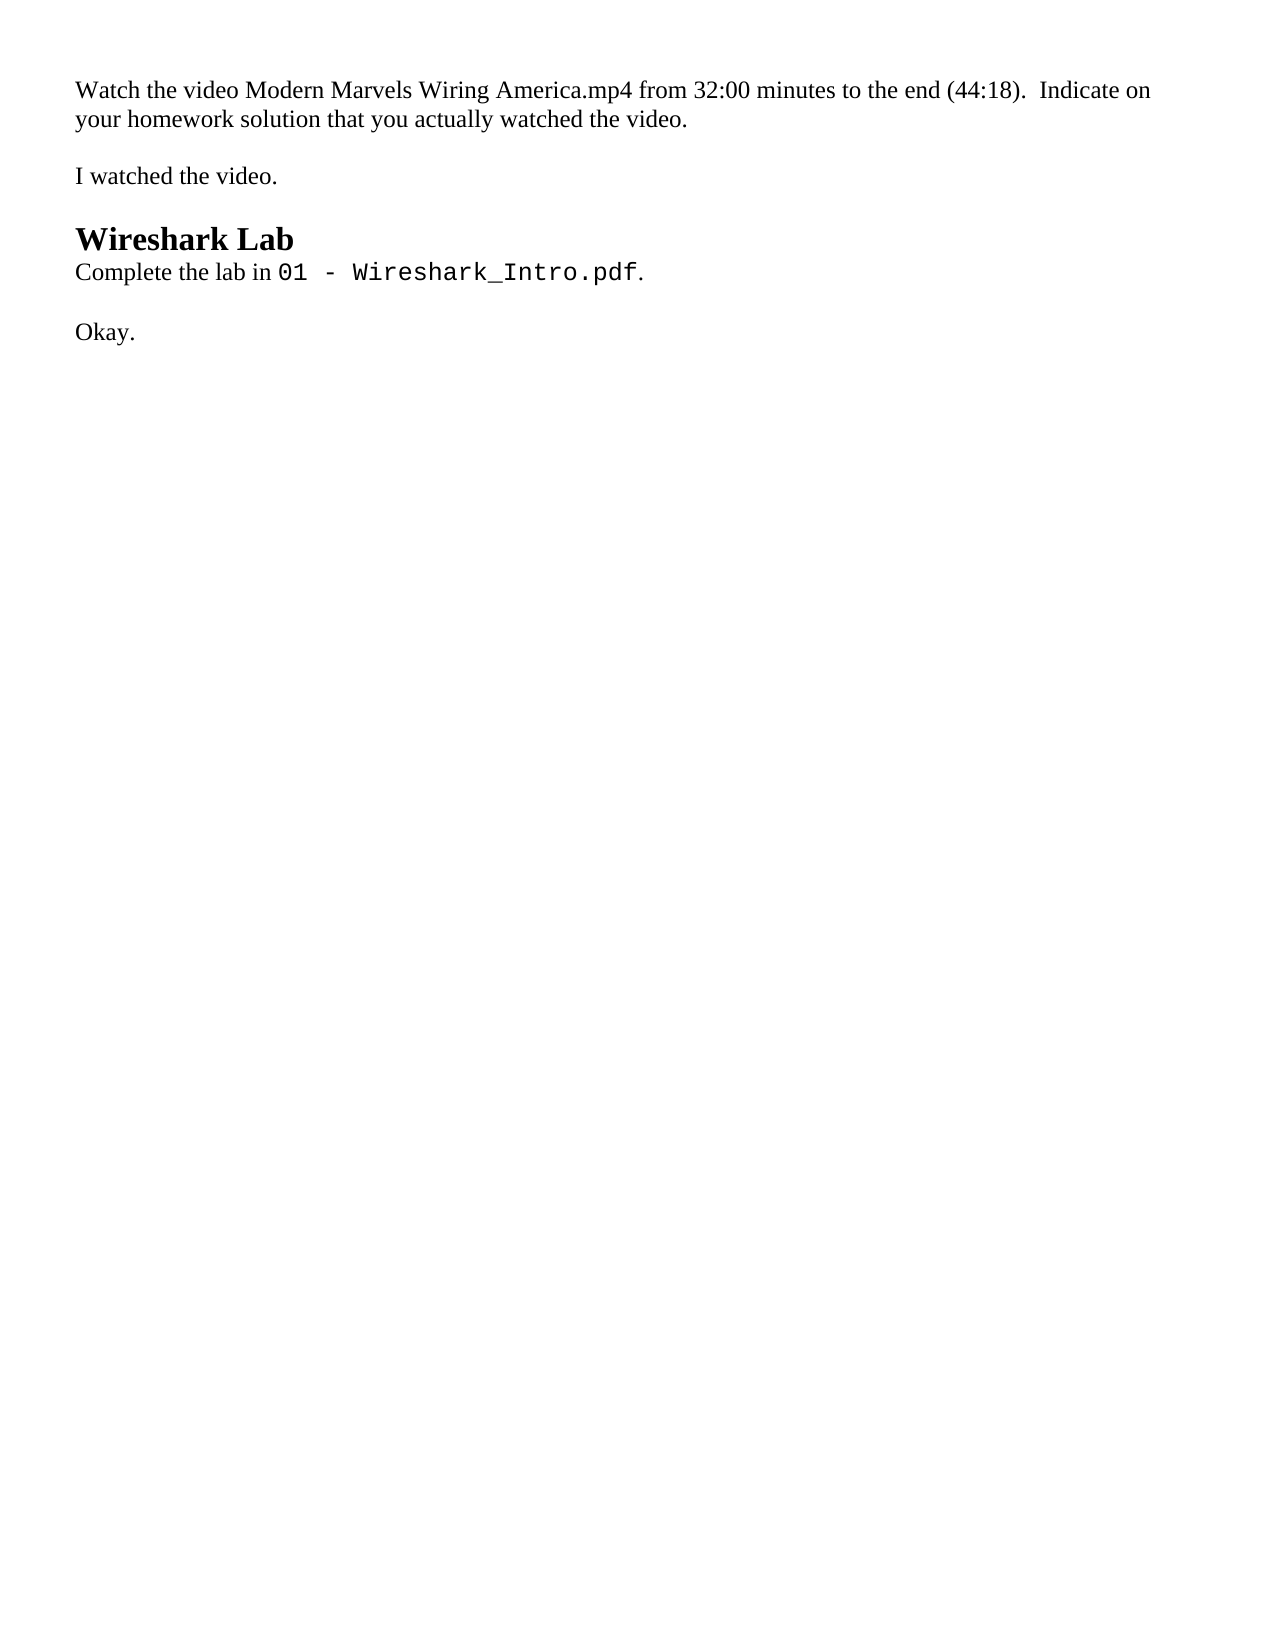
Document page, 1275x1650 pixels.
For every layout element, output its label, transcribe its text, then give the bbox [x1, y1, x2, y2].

text Okay. [75, 317, 1200, 345]
text Wireshark Lab [75, 219, 1200, 257]
text Watch the video Modern Marvels Wiring America.mp4 from 32:00 minutes to the end (44:18). Indicate on your homework solution that you actually watched the video. [75, 75, 1200, 132]
text I watched the video. [75, 161, 1200, 190]
text Complete the lab in 01 - Wireshark_Intro.pdf. [75, 257, 1200, 288]
